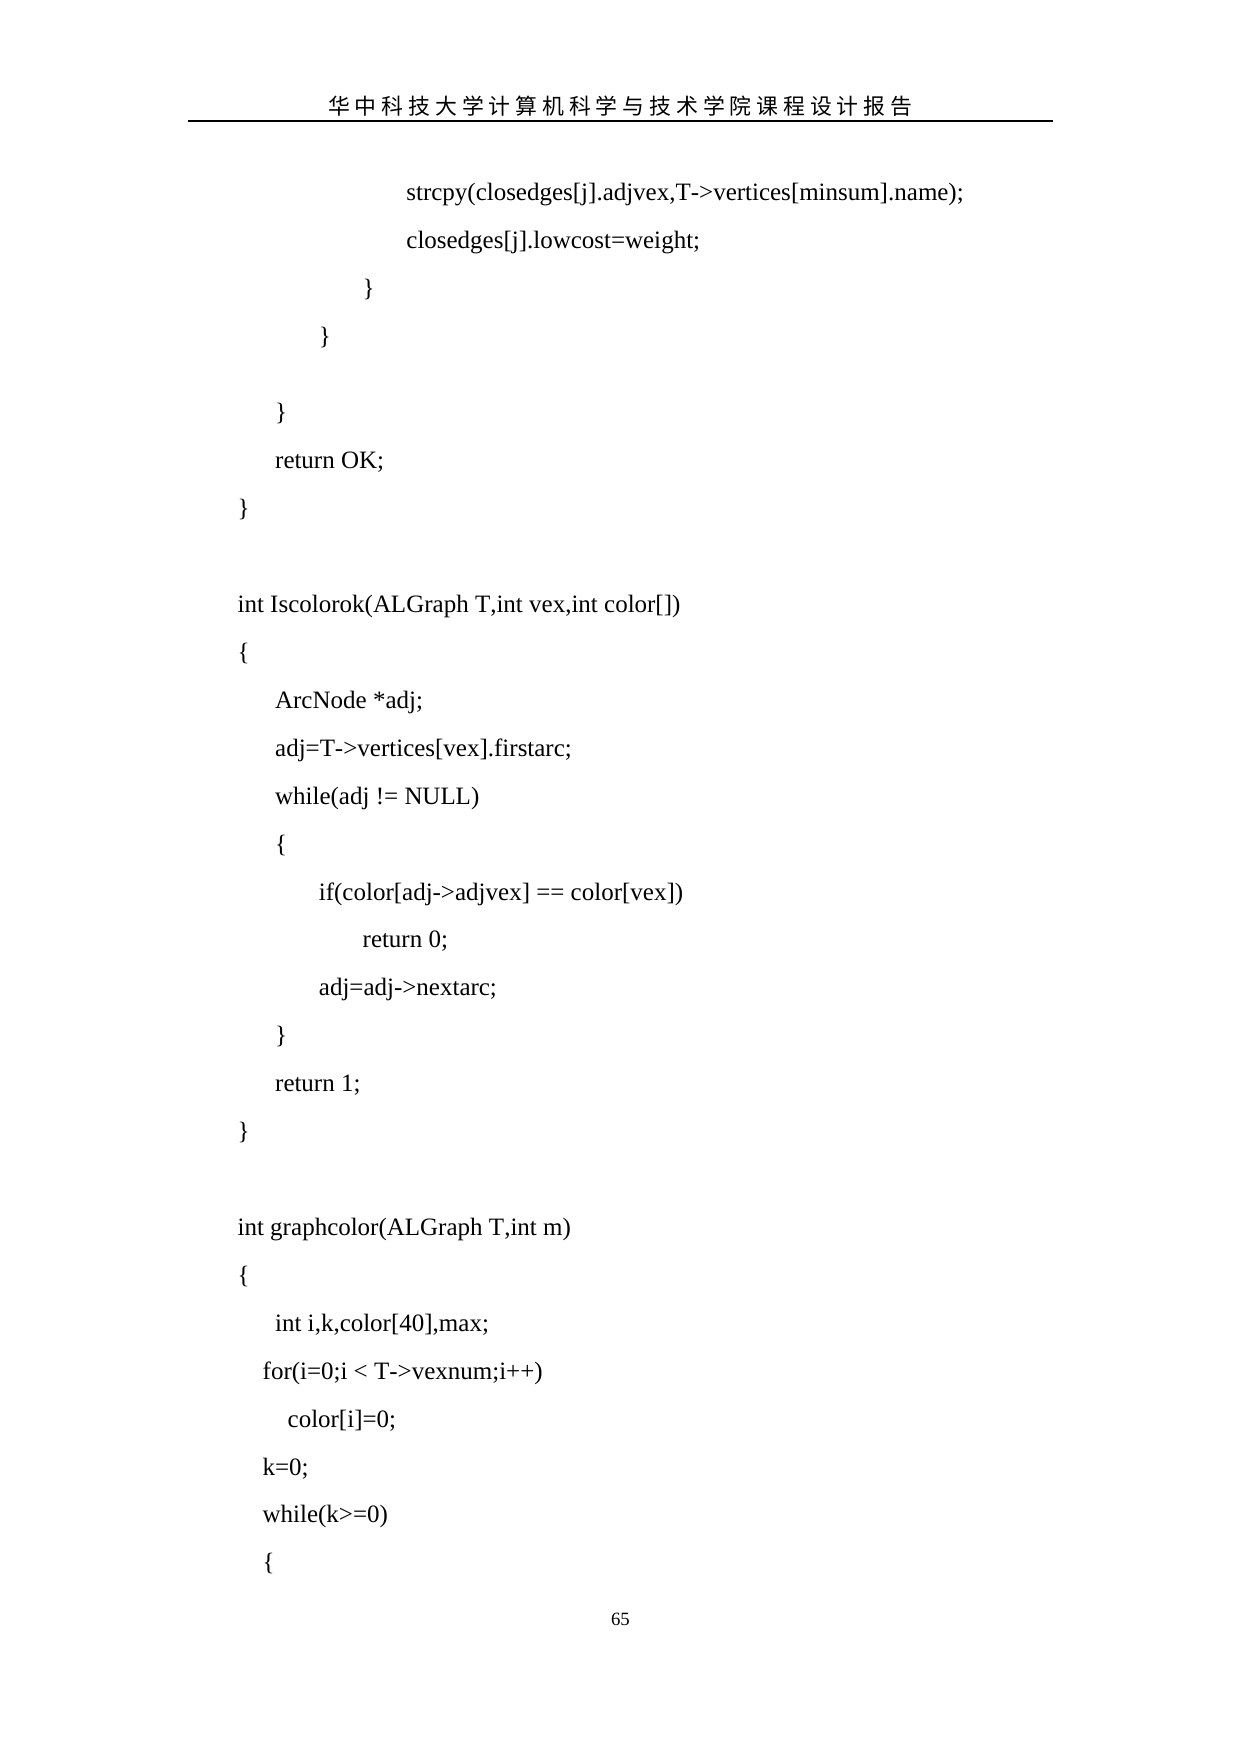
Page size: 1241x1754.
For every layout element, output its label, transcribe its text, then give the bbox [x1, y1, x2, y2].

text while(adj != NULL) [187, 766, 1053, 814]
text return 1; [187, 1053, 1053, 1101]
text ArcNode *adj; [187, 670, 1053, 718]
text for(i=0;i < T->vexnum;i++) [187, 1341, 1053, 1389]
text } [187, 382, 1053, 430]
text closedges[j].lowcost=weight; [187, 210, 1053, 258]
text int graphcolor(ALGraph T,int m) [187, 1197, 1053, 1245]
text k=0; [187, 1437, 1053, 1484]
text if(color[adj->adjvex] == color[vex]) [187, 862, 1053, 909]
text int Iscolorok(ALGraph T,int vex,int color[]) [187, 574, 1053, 622]
text { [187, 814, 1053, 862]
text { [187, 1245, 1053, 1293]
text } [187, 478, 1053, 526]
text while(k>=0) [187, 1484, 1053, 1532]
text { [187, 622, 1053, 670]
text int i,k,color[40],max; [187, 1293, 1053, 1341]
text return OK; [187, 430, 1053, 478]
text strcpy(closedges[j].adjvex,T->vertices[minsum].name); [187, 162, 1053, 210]
text color[i]=0; [187, 1389, 1053, 1437]
text } [187, 1005, 1053, 1053]
text } [187, 1101, 1053, 1149]
text adj=T->vertices[vex].firstarc; [187, 718, 1053, 766]
text } [187, 258, 1053, 306]
text } [187, 306, 1053, 354]
text return 0; [187, 909, 1053, 957]
text adj=adj->nextarc; [187, 957, 1053, 1005]
text { [187, 1532, 1053, 1580]
